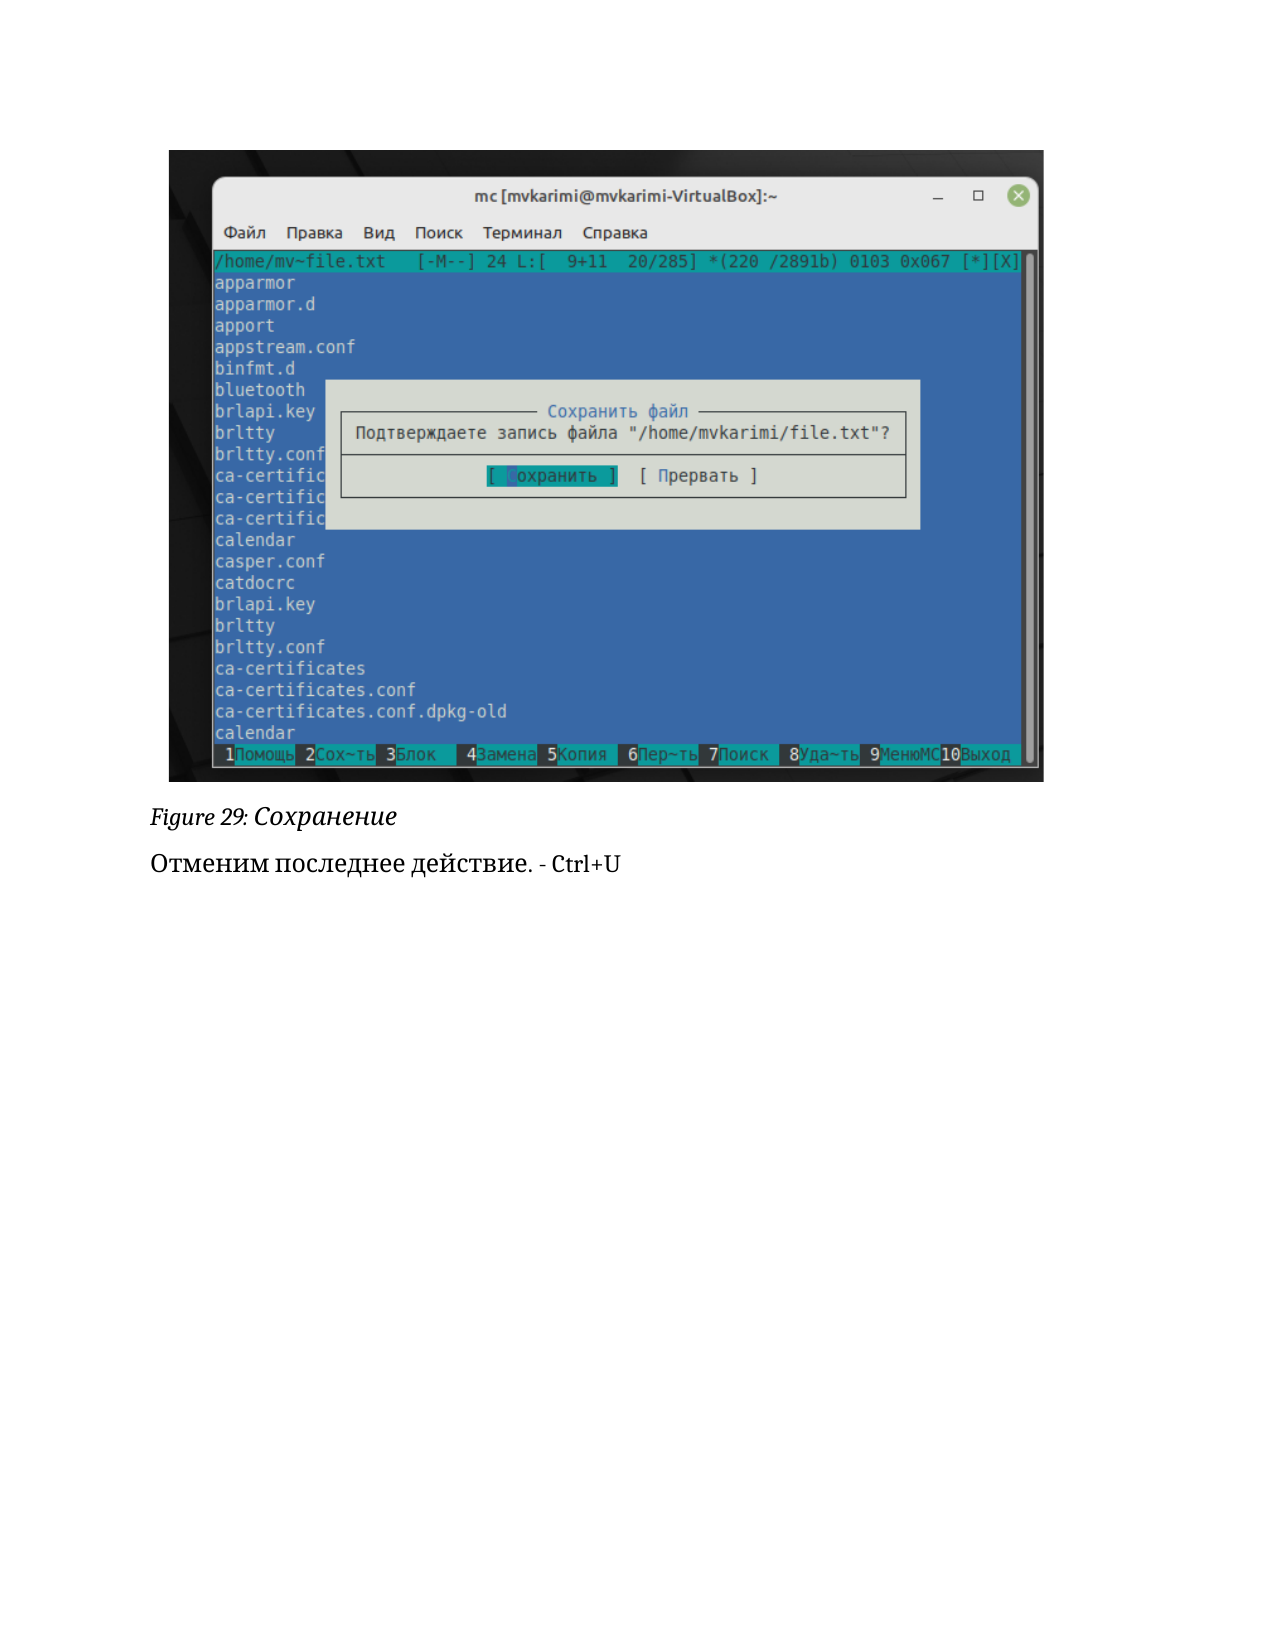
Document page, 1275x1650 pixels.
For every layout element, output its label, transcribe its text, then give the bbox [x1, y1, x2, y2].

picture [168, 150, 1044, 782]
text Отменим последнее действие. - Ctrl+U [150, 850, 1125, 879]
text Figure 29: Сохранение [150, 803, 1125, 832]
